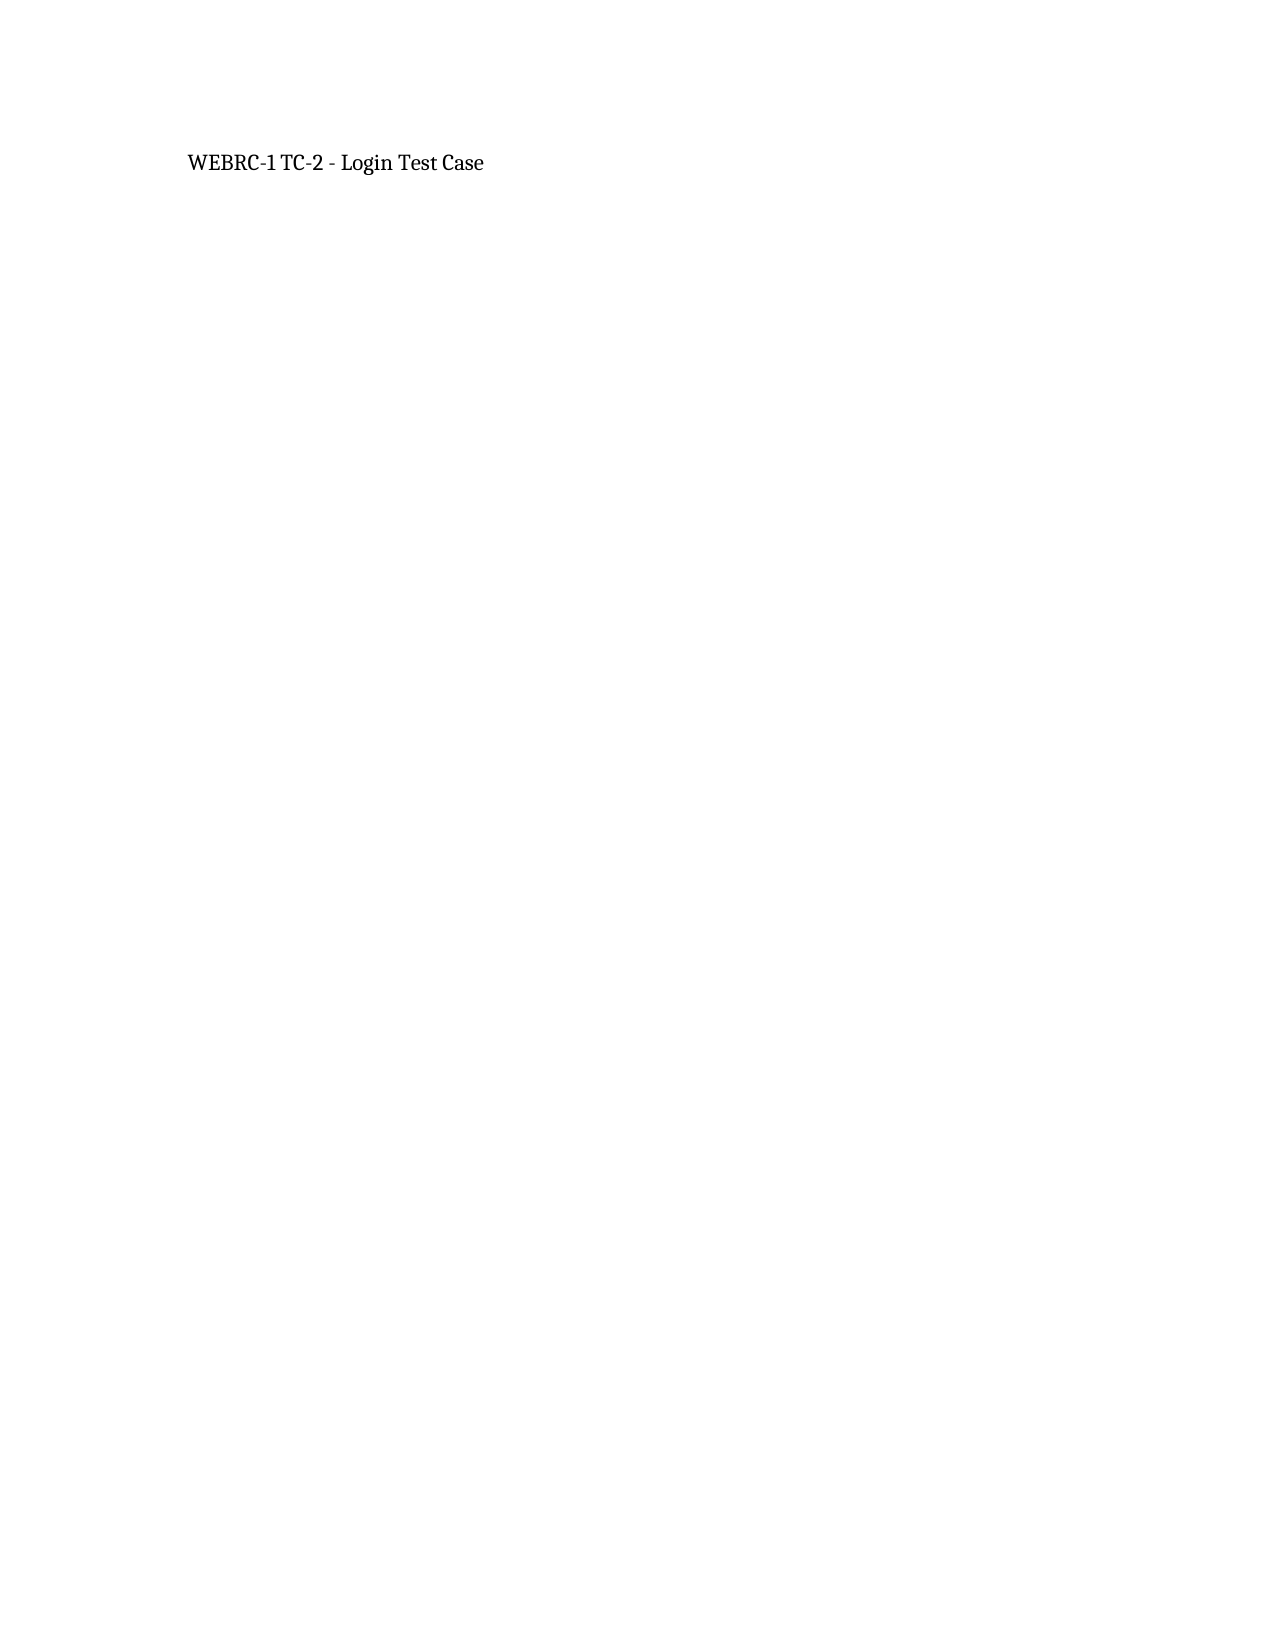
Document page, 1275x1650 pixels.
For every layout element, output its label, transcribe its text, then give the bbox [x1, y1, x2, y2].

text WEBRC-1 TC-2 - Login Test Case [187, 150, 1087, 176]
